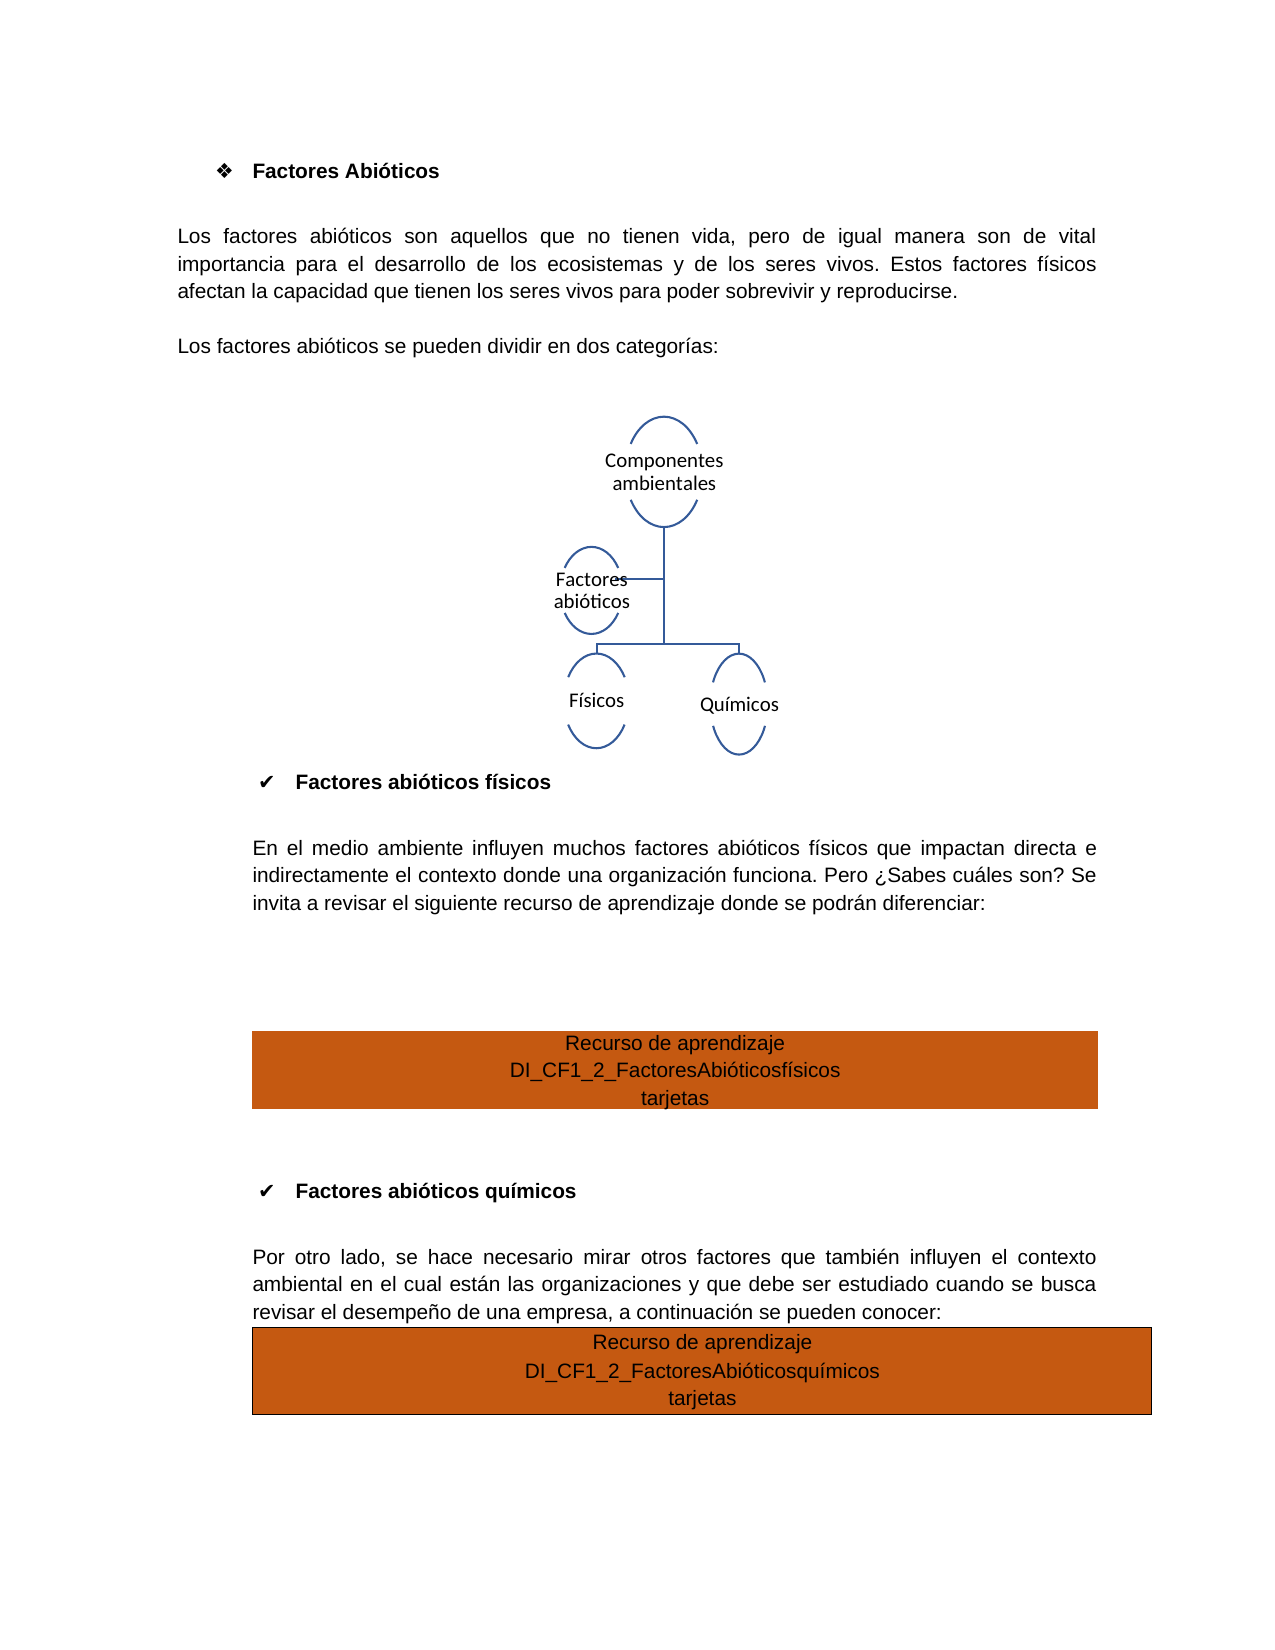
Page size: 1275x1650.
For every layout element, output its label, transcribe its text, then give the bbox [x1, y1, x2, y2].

list Factores Abióticos [215, 148, 1098, 190]
text Recurso de aprendizaje [252, 1031, 1098, 1054]
list Factores abióticos químicos [258, 1168, 1098, 1211]
text Los factores abióticos se pueden dividir en dos categorías: [177, 334, 1098, 358]
text En el medio ambiente influyen muchos factores abióticos físicos que impactan directa e indirectamente el contexto donde una organización funciona. Pero ¿Sabes cuáles son? Se invita a revisar el siguiente recurso de aprendizaje donde se podrán diferenciar: [252, 835, 1098, 914]
text Los factores abióticos son aquellos que no tienen vida, pero de igual manera son de vital importancia para el desarrollo de los ecosistemas y de los seres vivos. Estos factores físicos afectan la capacidad que tienen los seres vivos para poder sobrevivir y reproducirse. [177, 224, 1098, 303]
text DI_CF1_2_FactoresAbióticosfísicos [252, 1058, 1098, 1082]
table_header Recurso de aprendizaje DI_CF1_2_FactoresAbióticosquímicos tarjetas [253, 1328, 1151, 1414]
text tarjetas [252, 1086, 1098, 1109]
text Por otro lado, se hace necesario mirar otros factores que también influyen el contexto ambiental en el cual están las organizaciones y que debe ser estudiado cuando se busca revisar el desempeño de una empresa, a continuación se pueden conocer: [252, 1245, 1098, 1324]
list Factores abióticos físicos [258, 759, 1098, 802]
